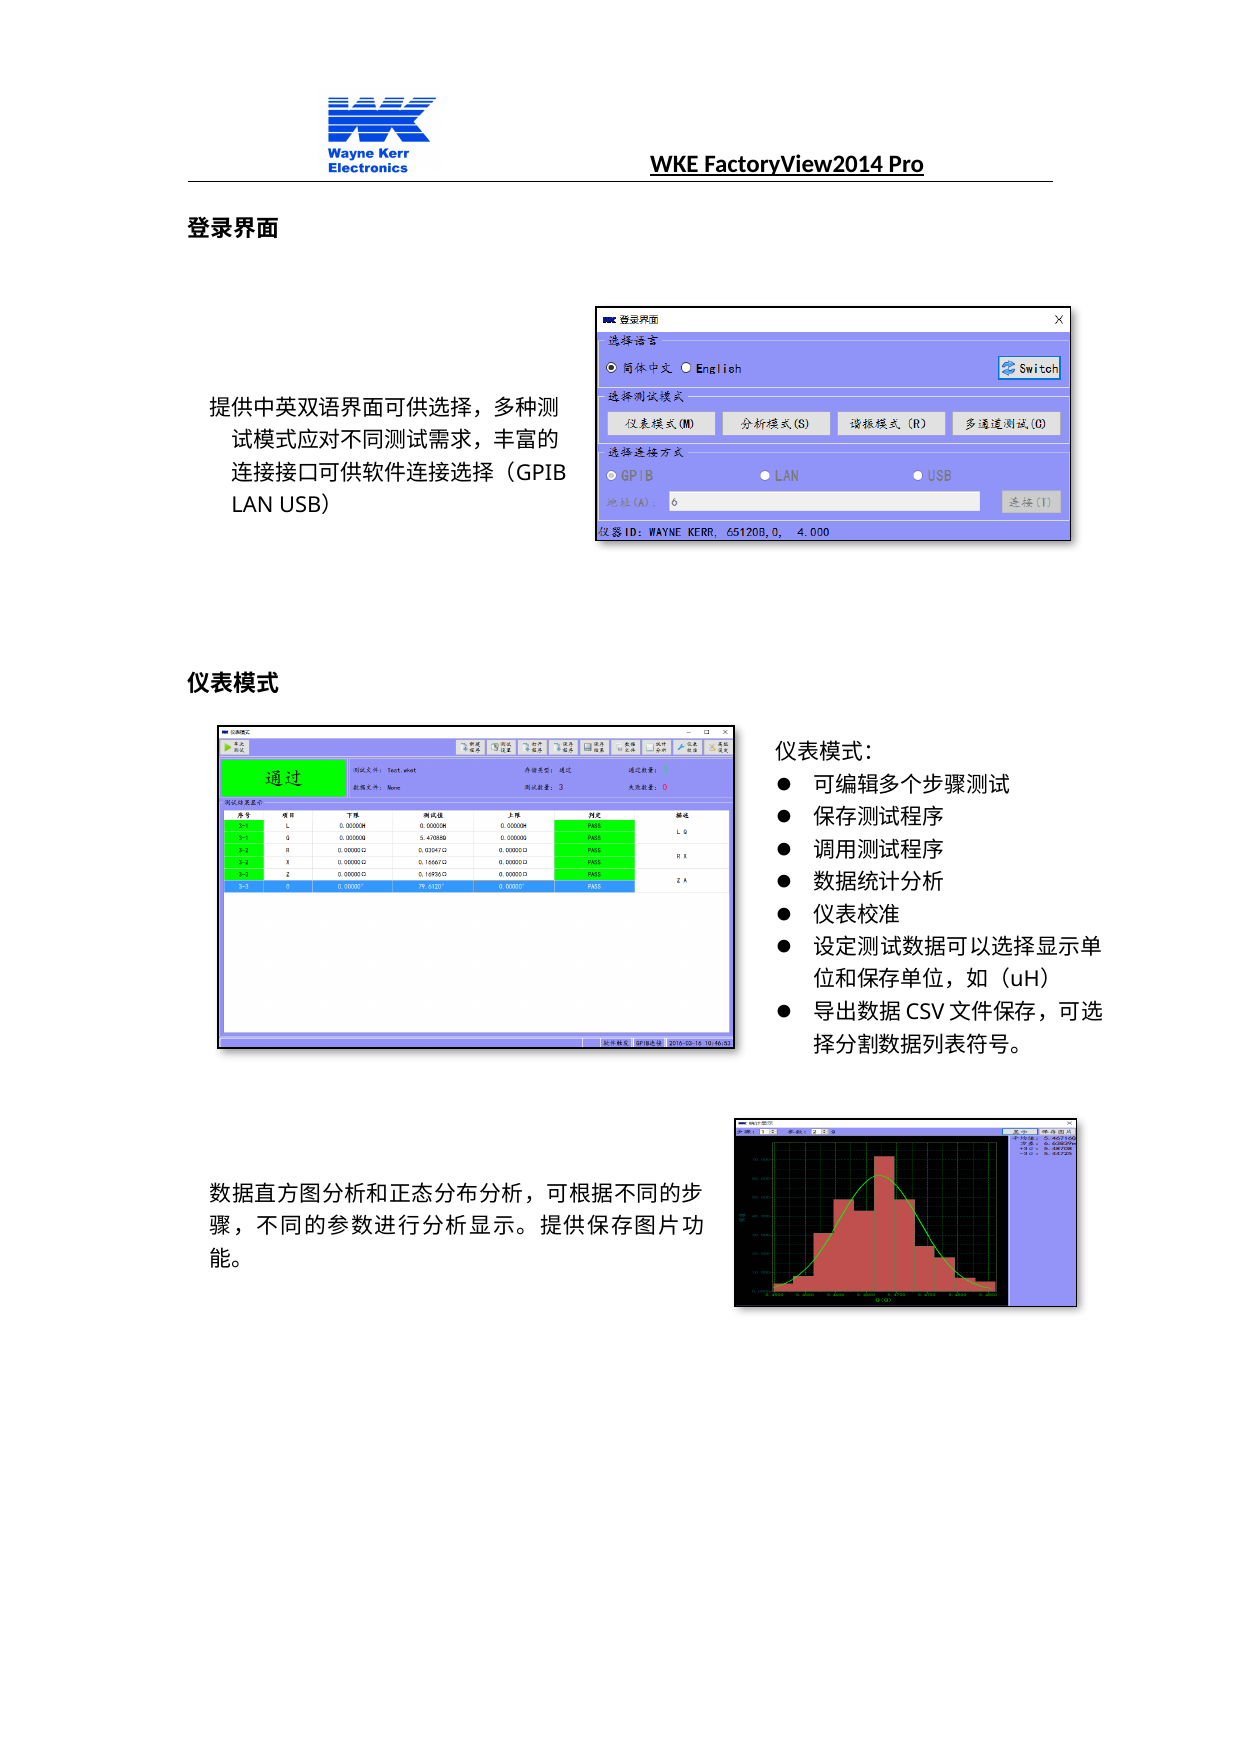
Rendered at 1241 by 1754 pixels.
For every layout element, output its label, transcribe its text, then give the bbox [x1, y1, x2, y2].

table_header [198, 714, 764, 1078]
table_header [590, 292, 1112, 617]
table_header [715, 1111, 1107, 1338]
table_header 仪表模式： 可编辑多个步骤测试 保存测试程序 调用测试程序 数据统计分析 仪表校准 设定测试数据可以选择显示单位和保存单位，如（uH） 导出数据CSV文件保存，可选择分割数据列表符号。 [764, 714, 1114, 1078]
table_header 数据直方图分析和正态分布分析，可根据不同的步骤，不同的参数进行分析显示。提供保存图片功能。 [198, 1111, 715, 1338]
text 仪表模式 [187, 649, 1053, 714]
table_header 提供中英双语界面可供选择，多种测试模式应对不同测试需求，丰富的连接接口可供软件连接选择（GPIB LAN USB） [198, 292, 590, 617]
text 登录界面 [187, 194, 1053, 259]
